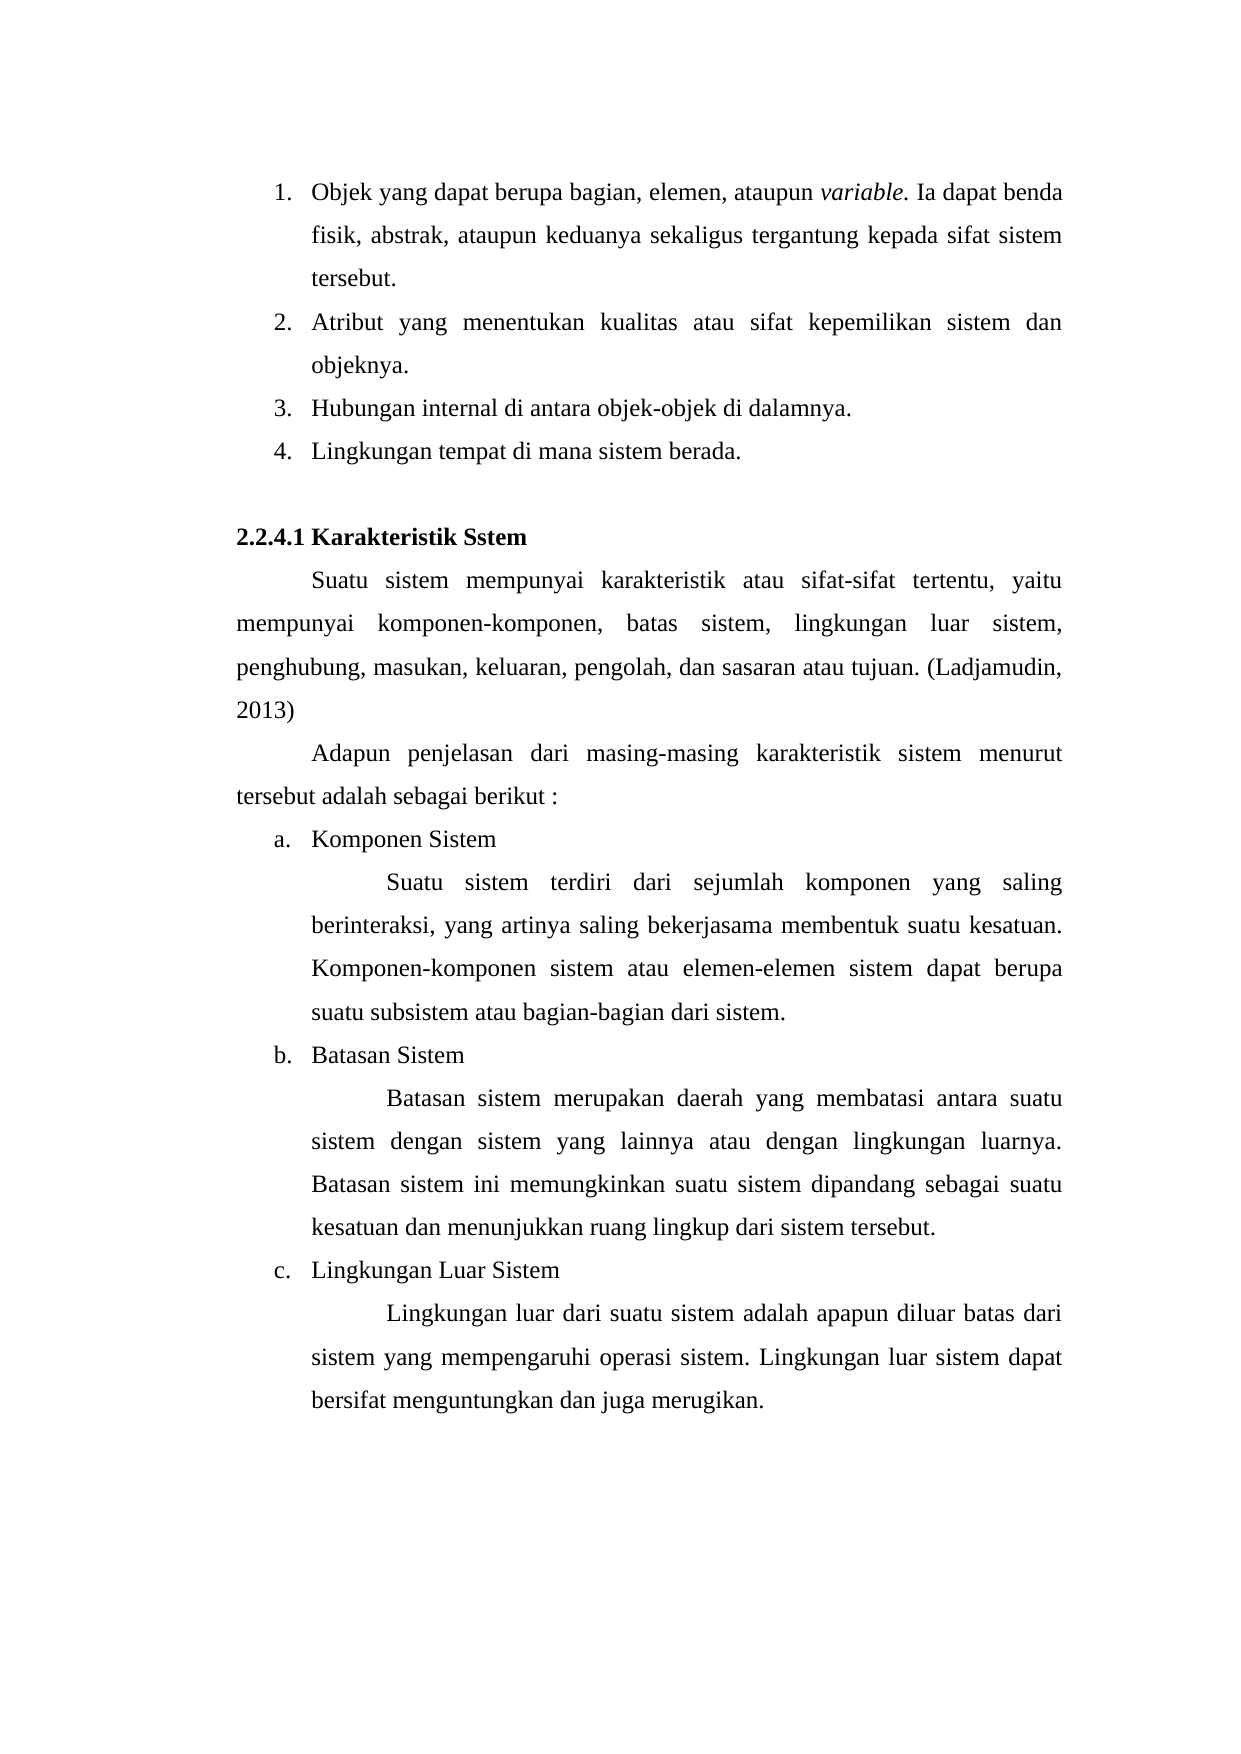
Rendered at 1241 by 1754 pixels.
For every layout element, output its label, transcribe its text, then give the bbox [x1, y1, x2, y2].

list Komponen Sistem [274, 824, 1063, 853]
list Suatu sistem mempunyai karakteristik atau sifat-sifat tertentu, yaitu mempunyai komponen-komponen, batas sistem, lingkungan luar sistem, penghubung, masukan, keluaran, pengolah, dan sasaran atau tujuan. (Ladjamudin, 2013) [236, 565, 1063, 723]
list Lingkungan tempat di mana sistem berada. [274, 436, 1063, 465]
list Karakteristik Sstem [236, 522, 1063, 551]
list Adapun penjelasan dari masing-masing karakteristik sistem menurut tersebut adalah sebagai berikut : [236, 738, 1063, 810]
list Suatu sistem terdiri dari sejumlah komponen yang saling berinteraksi, yang artinya saling bekerjasama membentuk suatu kesatuan. Komponen-komponen sistem atau elemen-elemen sistem dapat berupa suatu subsistem atau bagian-bagian dari sistem. [311, 867, 1063, 1025]
list Atribut yang menentukan kualitas atau sifat kepemilikan sistem dan objeknya. [274, 307, 1063, 378]
list Lingkungan luar dari suatu sistem adalah apapun diluar batas dari sistem yang mempengaruhi operasi sistem. Lingkungan luar sistem dapat bersifat menguntungkan dan juga merugikan. [311, 1298, 1063, 1413]
list Hubungan internal di antara objek-objek di dalamnya. [274, 393, 1063, 422]
list Objek yang dapat berupa bagian, elemen, ataupun variable. Ia dapat benda fisik, abstrak, ataupun keduanya sekaligus tergantung kepada sifat sistem tersebut. [274, 177, 1063, 292]
list Batasan sistem merupakan daerah yang membatasi antara suatu sistem dengan sistem yang lainnya atau dengan lingkungan luarnya. Batasan sistem ini memungkinkan suatu sistem dipandang sebagai suatu kesatuan dan menunjukkan ruang lingkup dari sistem tersebut. [311, 1083, 1063, 1241]
list Batasan Sistem [274, 1040, 1063, 1068]
list Lingkungan Luar Sistem [274, 1255, 1063, 1284]
